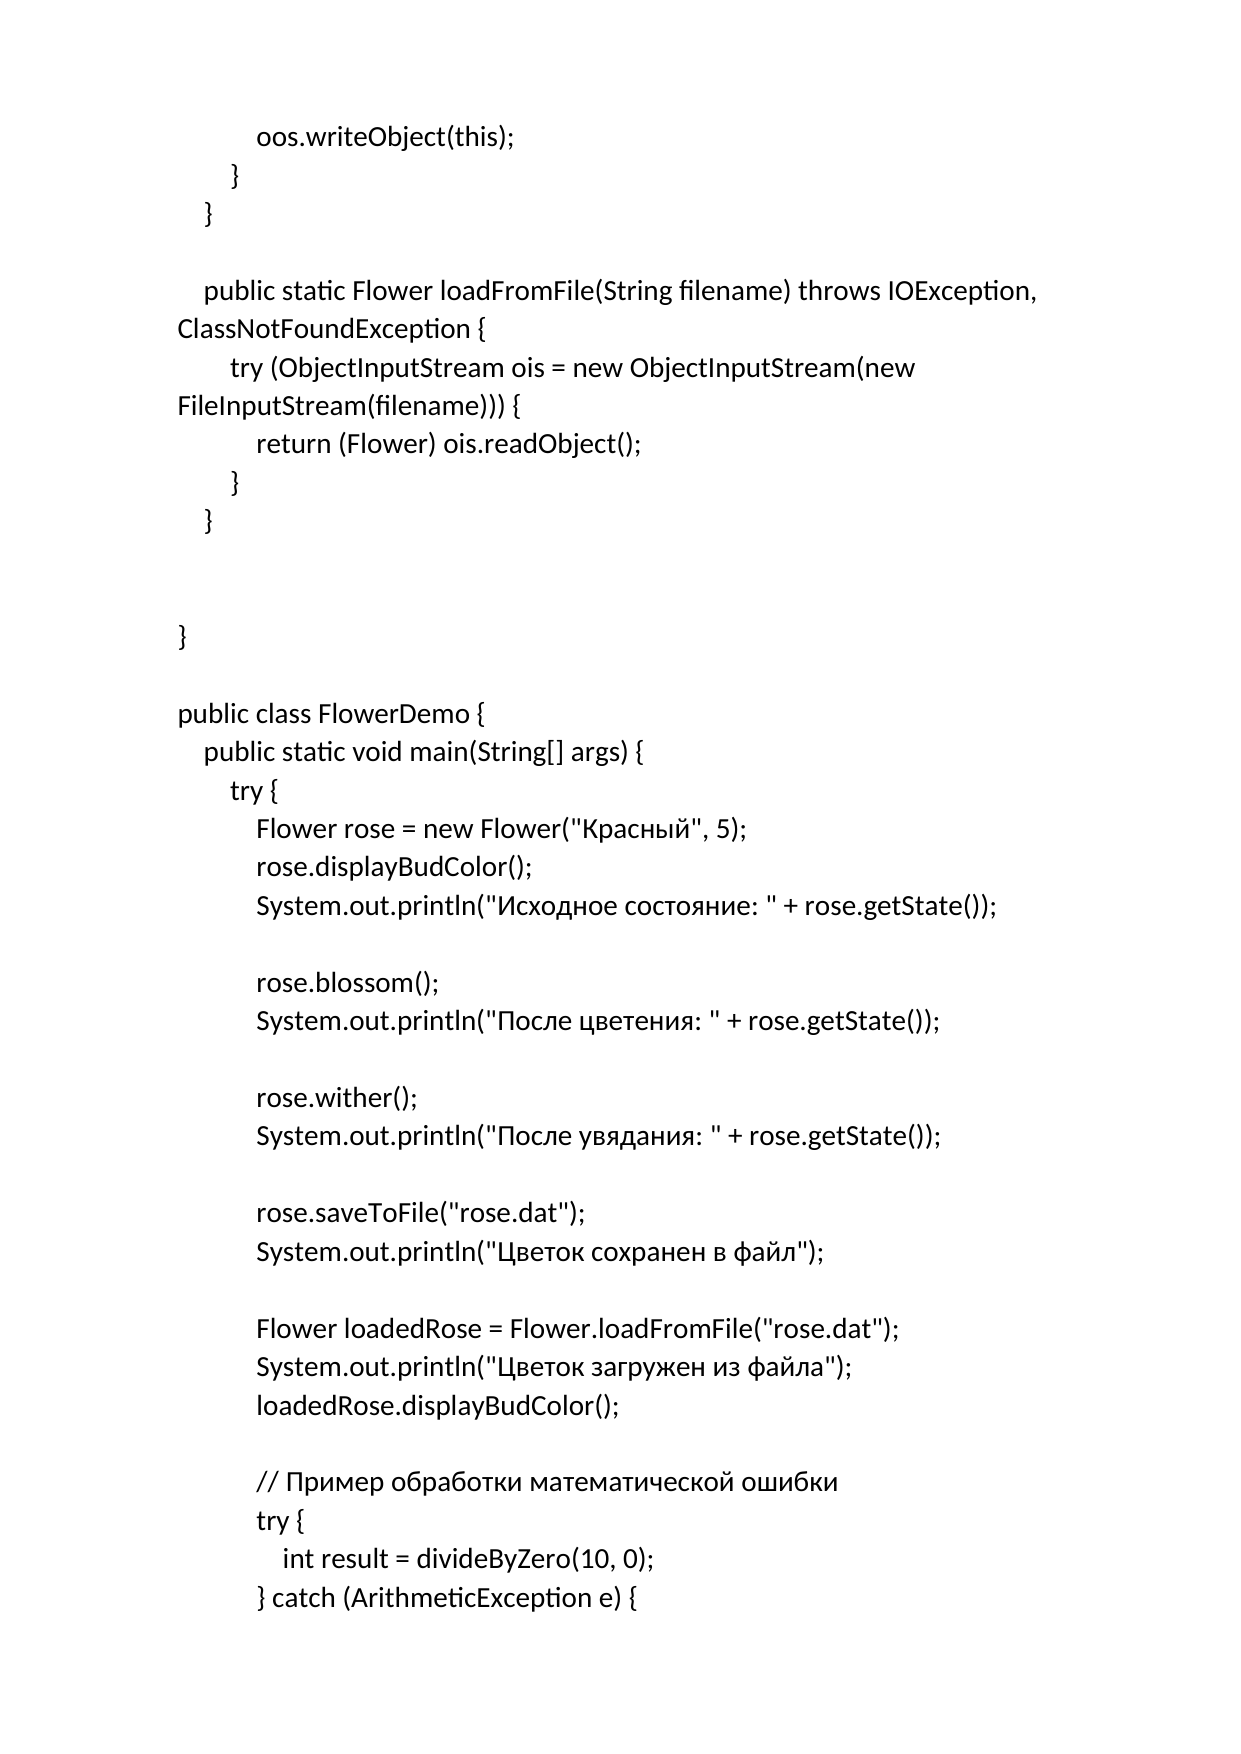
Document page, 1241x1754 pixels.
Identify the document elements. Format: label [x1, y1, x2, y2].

text [177, 118, 1152, 1614]
